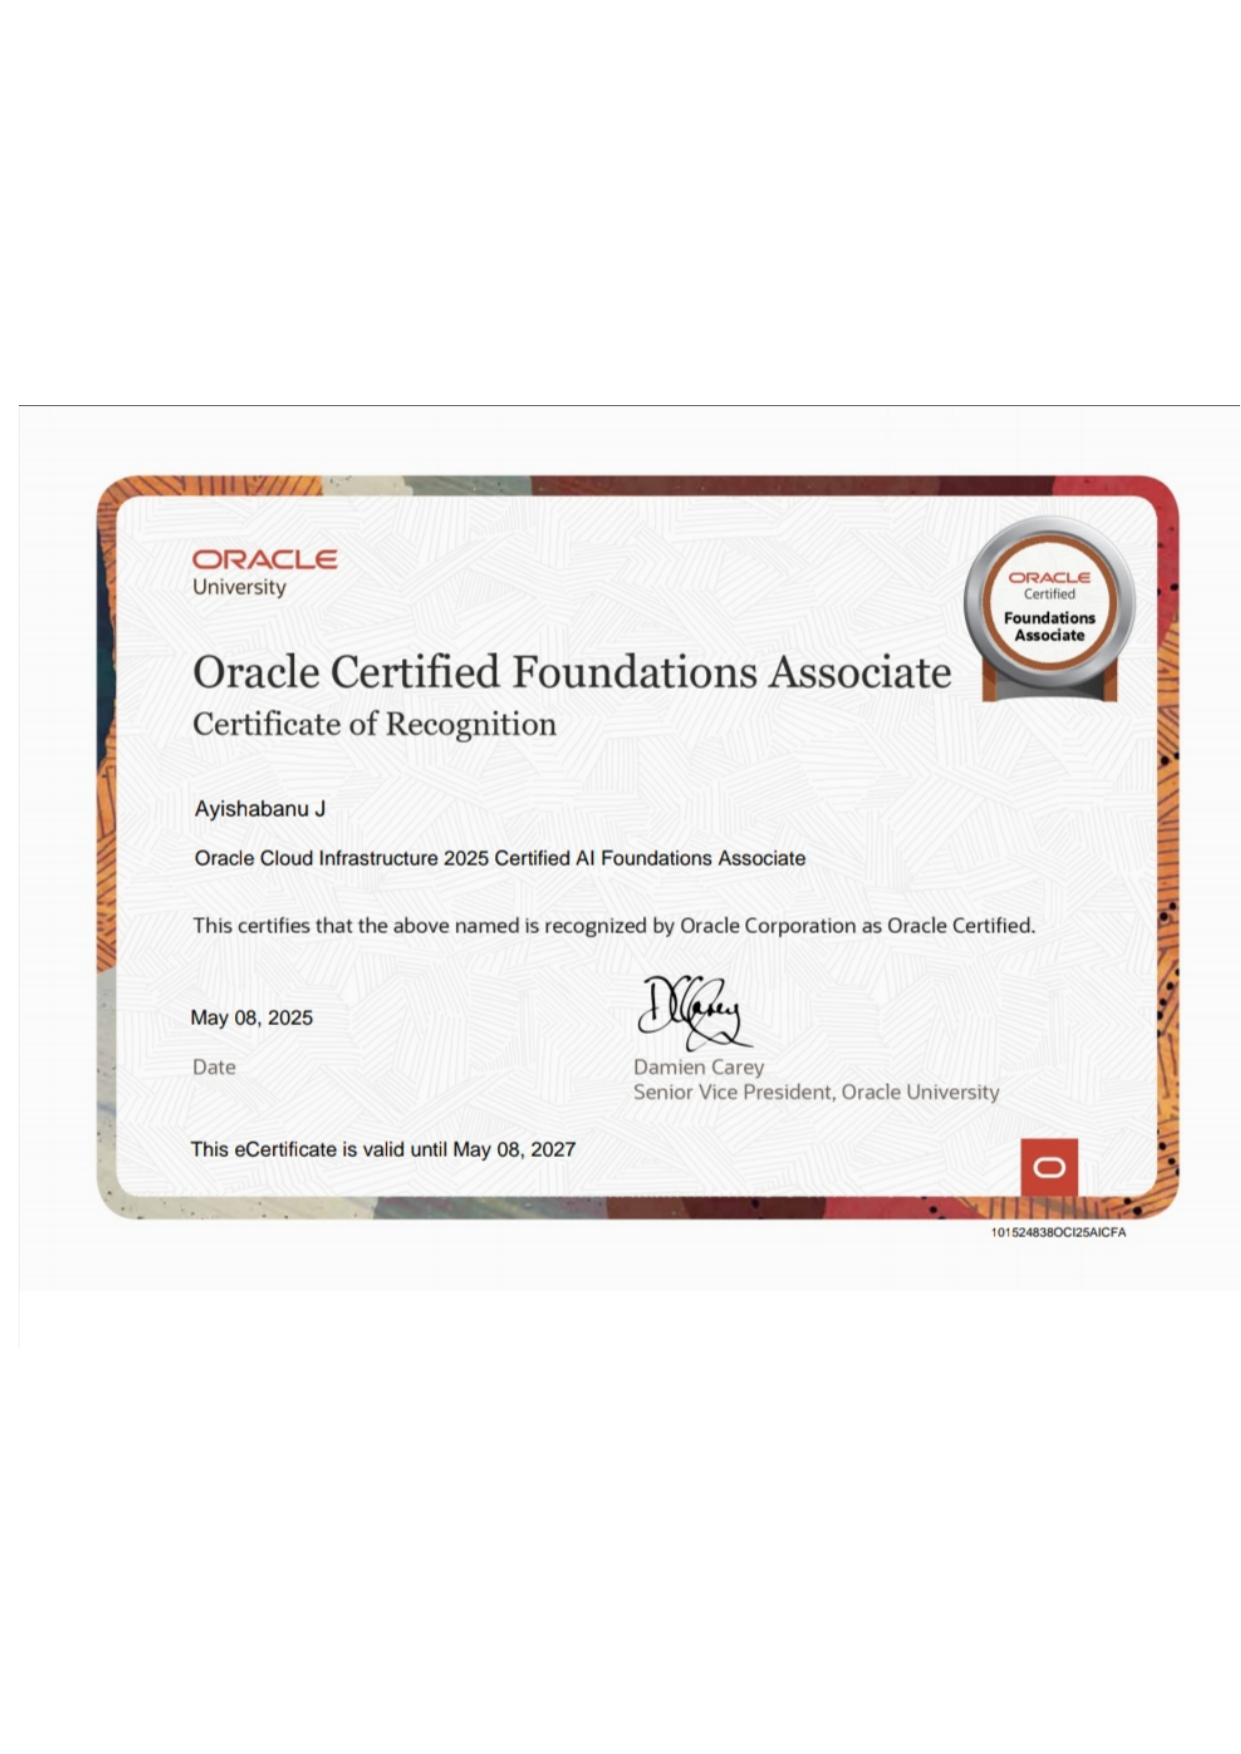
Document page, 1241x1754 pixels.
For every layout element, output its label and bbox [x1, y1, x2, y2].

picture [18, 405, 1241, 1349]
